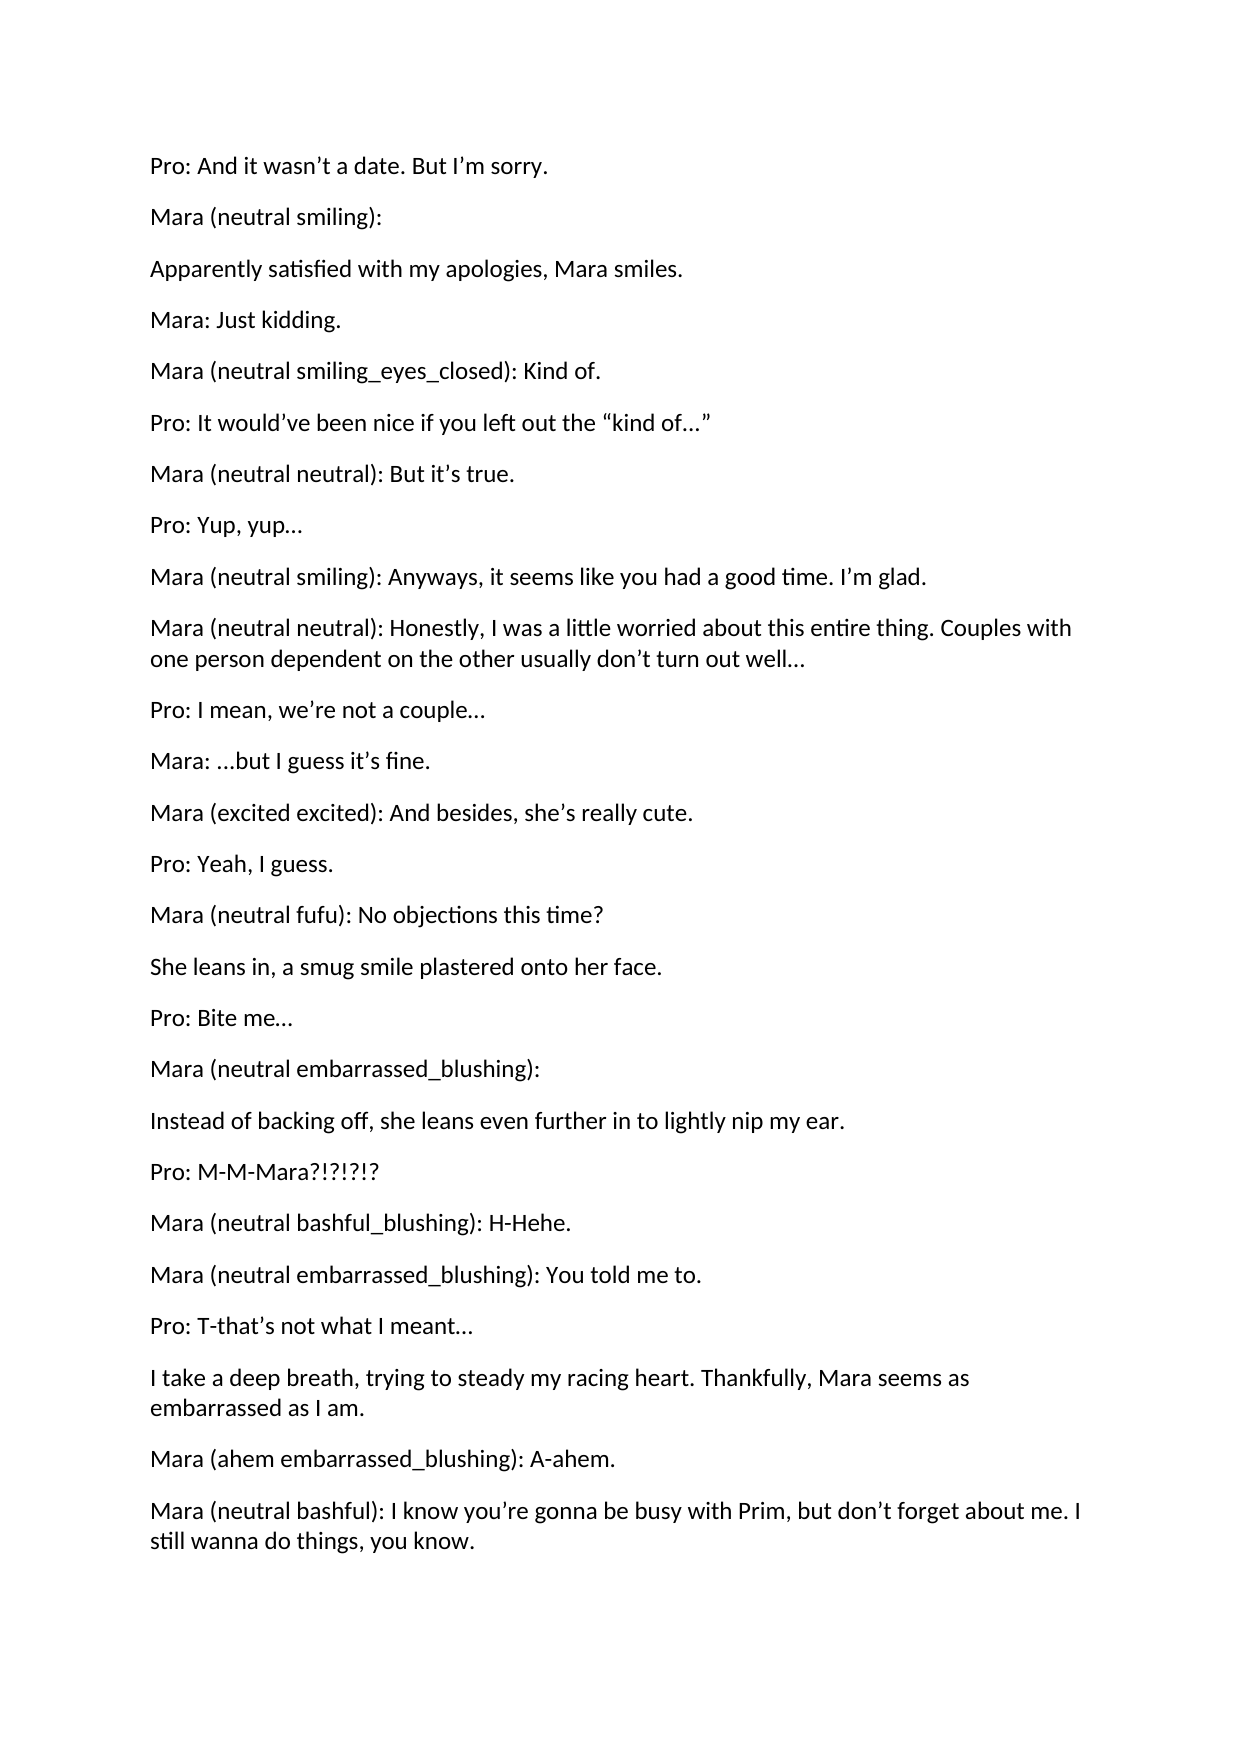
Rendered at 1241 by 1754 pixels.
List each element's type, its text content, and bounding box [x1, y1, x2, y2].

text Pro: Bite me… [150, 1002, 1090, 1033]
text Pro: I mean, we’re not a couple… [150, 694, 1090, 724]
text Mara (neutral embarrassed_blushing): You told me to. [150, 1259, 1090, 1289]
text Mara: Just kidding. [150, 304, 1090, 334]
text She leans in, a smug smile plastered onto her face. [150, 951, 1090, 981]
text Instead of backing off, she leans even further in to lightly nip my ear. [150, 1105, 1090, 1135]
text Mara (excited excited): And besides, she’s really cute. [150, 797, 1090, 827]
text Mara (neutral smiling_eyes_closed): Kind of. [150, 355, 1090, 386]
text Pro: It would’ve been nice if you left out the “kind of...” [150, 407, 1090, 437]
text I take a deep breath, trying to steady my racing heart. Thankfully, Mara seems as embarrassed as I am. [150, 1362, 1090, 1423]
text Mara (neutral fufu): No objections this time? [150, 899, 1090, 930]
text Mara (ahem embarrassed_blushing): A-ahem. [150, 1443, 1090, 1474]
text Mara (neutral neutral): Honestly, I was a little worried about this entire thing. Couples with one person dependent on the other usually don’t turn out well… [150, 612, 1090, 673]
text Mara (neutral bashful_blushing): H-Hehe. [150, 1208, 1090, 1238]
text Mara (neutral bashful): I know you’re gonna be busy with Prim, but don’t forget about me. I still wanna do things, you know. [150, 1495, 1090, 1556]
text Pro: Yup, yup… [150, 509, 1090, 540]
text Mara (neutral neutral): But it’s true. [150, 458, 1090, 489]
text Pro: Yeah, I guess. [150, 848, 1090, 879]
text Mara: ...but I guess it’s fine. [150, 745, 1090, 776]
text Pro: And it wasn’t a date. But I’m sorry. [150, 150, 1090, 181]
text Mara (neutral smiling): [150, 201, 1090, 232]
text Pro: T-that’s not what I meant… [150, 1310, 1090, 1341]
text Pro: M-M-Mara?!?!?!? [150, 1156, 1090, 1187]
text Apparently satisfied with my apologies, Mara smiles. [150, 253, 1090, 283]
text Mara (neutral embarrassed_blushing): [150, 1053, 1090, 1084]
text Mara (neutral smiling): Anyways, it seems like you had a good time. I’m glad. [150, 561, 1090, 591]
